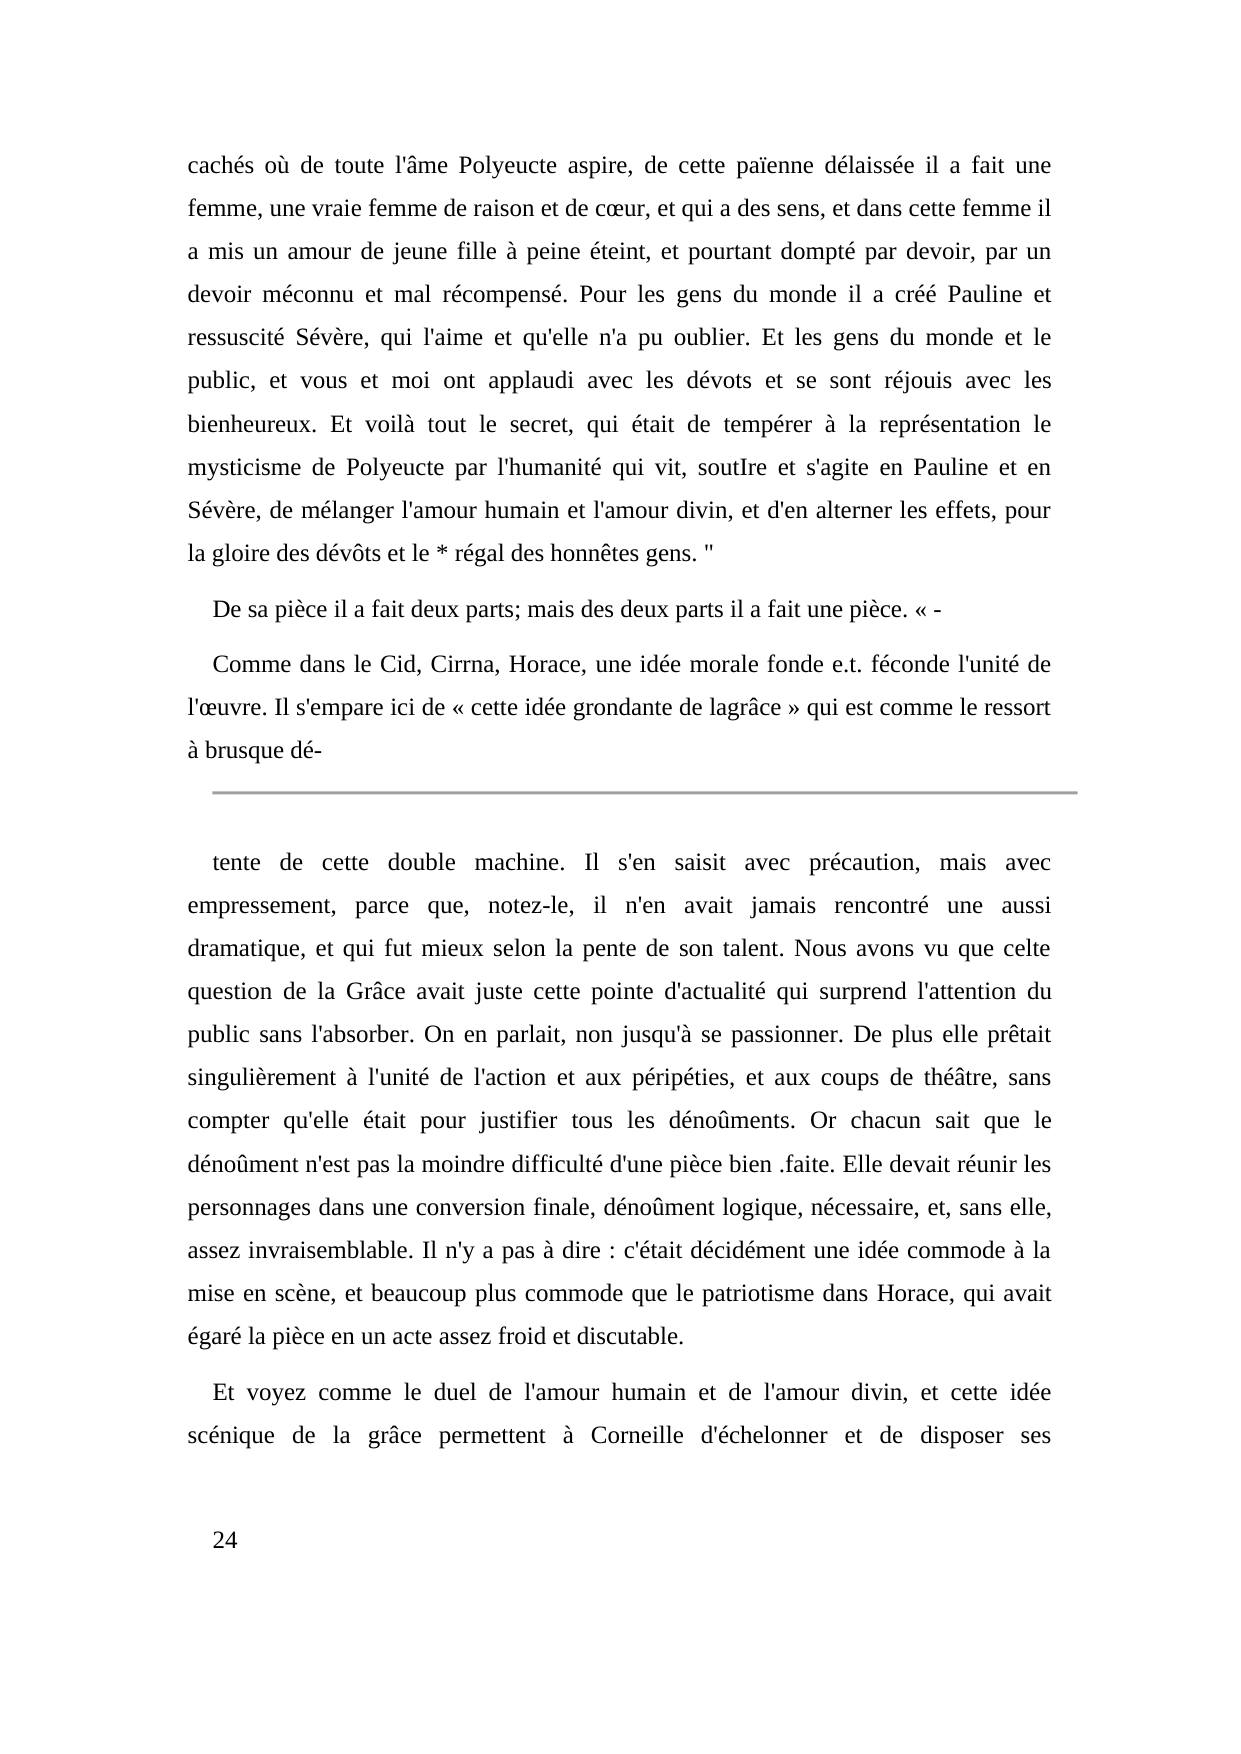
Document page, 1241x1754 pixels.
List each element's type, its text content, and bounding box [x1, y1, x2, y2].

text Comme dans le Cid, Cirrna, Horace, une idée morale fonde e.t. féconde l'unité de l'œuvre. Il s'empare ici de « cette idée grondante de lagrâce » qui est comme le ressort à brusque dé- [187, 649, 1053, 764]
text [187, 150, 1053, 567]
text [187, 1377, 1053, 1449]
text De sa pièce il a fait deux parts; mais des deux parts il a fait une pièce. « - [187, 594, 1053, 622]
text tente de cette double machine. Il s'en saisit avec précaution, mais avec empressement, parce que, notez-le, il n'en avait jamais rencontré une aussi dramatique, et qui fut mieux selon la pente de son talent. Nous avons vu que celte question de la Grâce avait juste cette pointe d'actualité qui surprend l'attention du public sans l'absorber. On en parlait, non jusqu'à se passionner. De plus elle prêtait singulièrement à l'unité de l'action et aux péripéties, et aux coups de théâtre, sans compter qu'elle était pour justifier tous les dénoûments. Or chacun sait que le dénoûment n'est pas la moindre difficulté d'une pièce bien .faite. Elle devait réunir les personnages dans une conversion finale, dénoûment logique, nécessaire, et, sans elle, assez invraisemblable. Il n'y a pas à dire : c'était décidément une idée commode à la mise en scène, et beaucoup plus commode que le patriotisme dans Horace, qui avait égaré la pièce en un acte assez froid et discutable. [187, 847, 1053, 1350]
